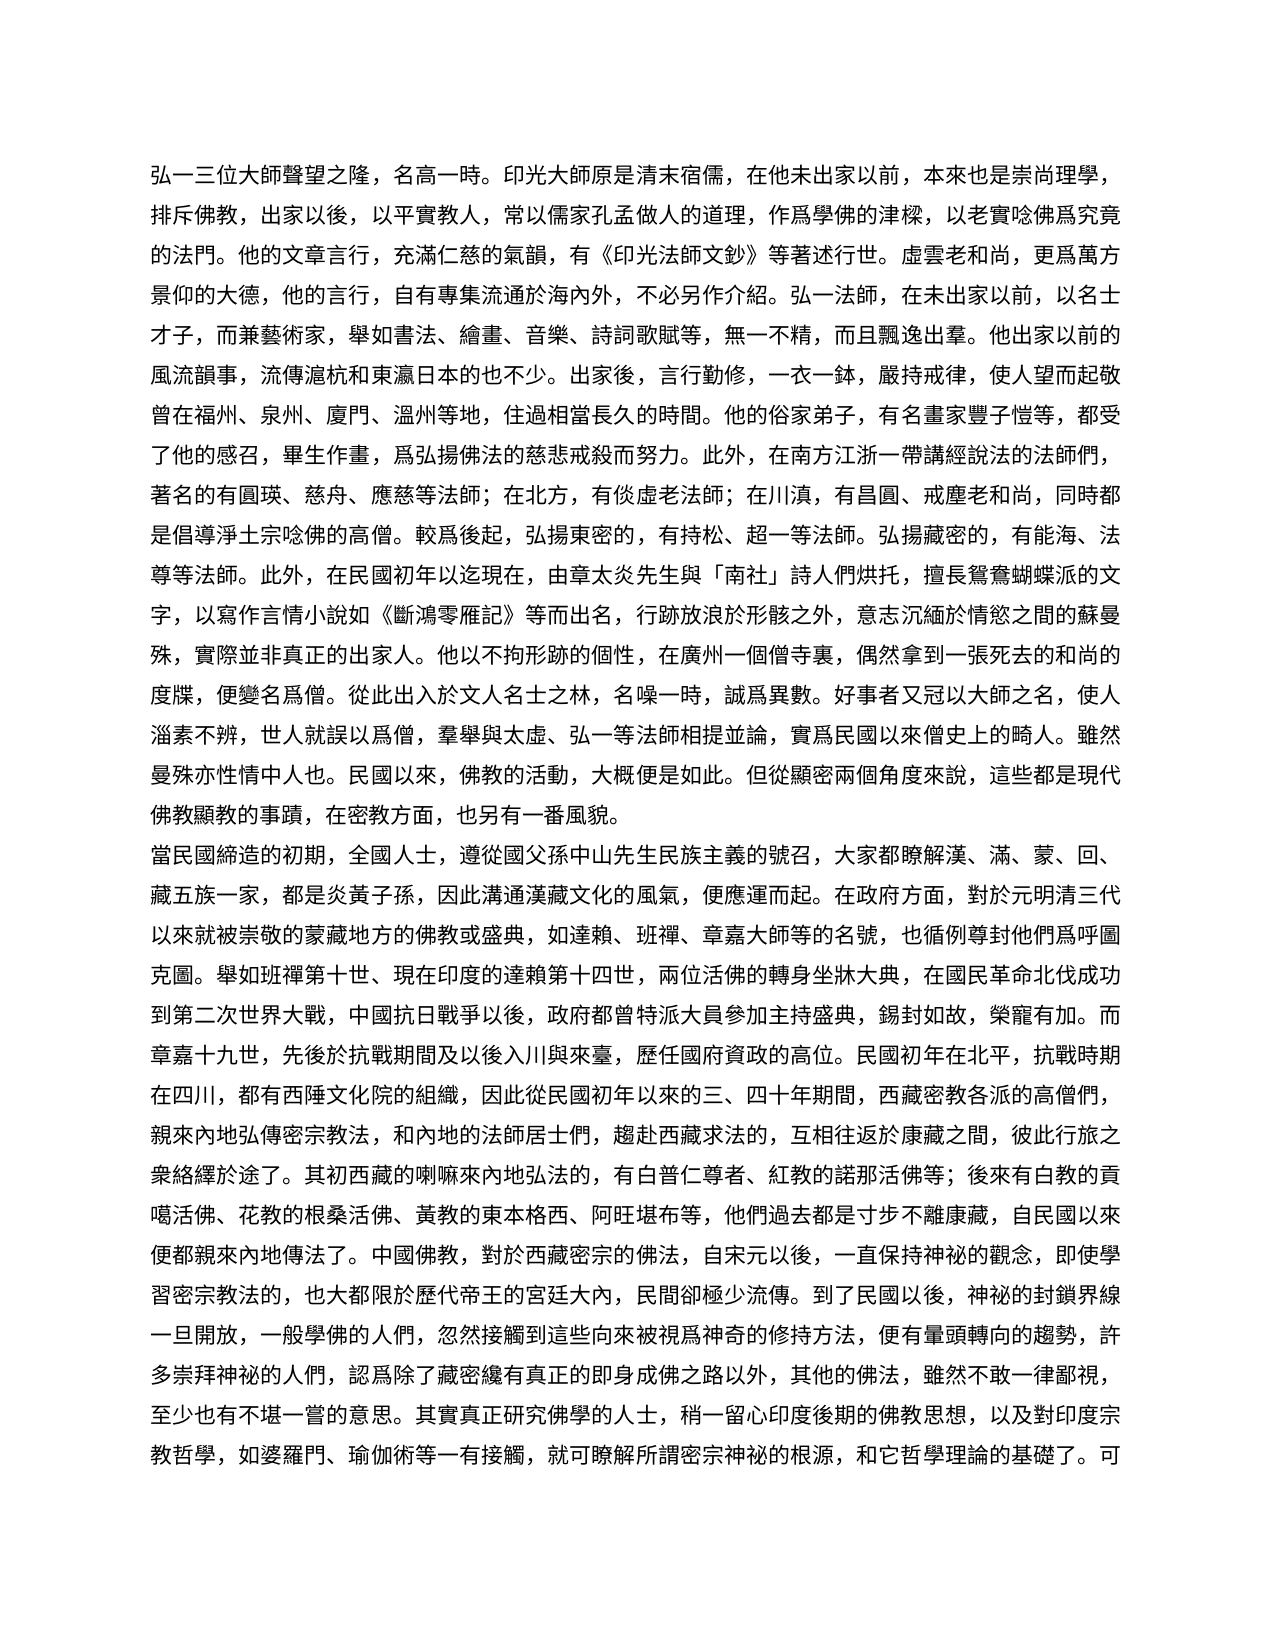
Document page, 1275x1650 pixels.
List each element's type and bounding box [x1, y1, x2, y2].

text [150, 150, 1125, 830]
text [150, 830, 1125, 1470]
